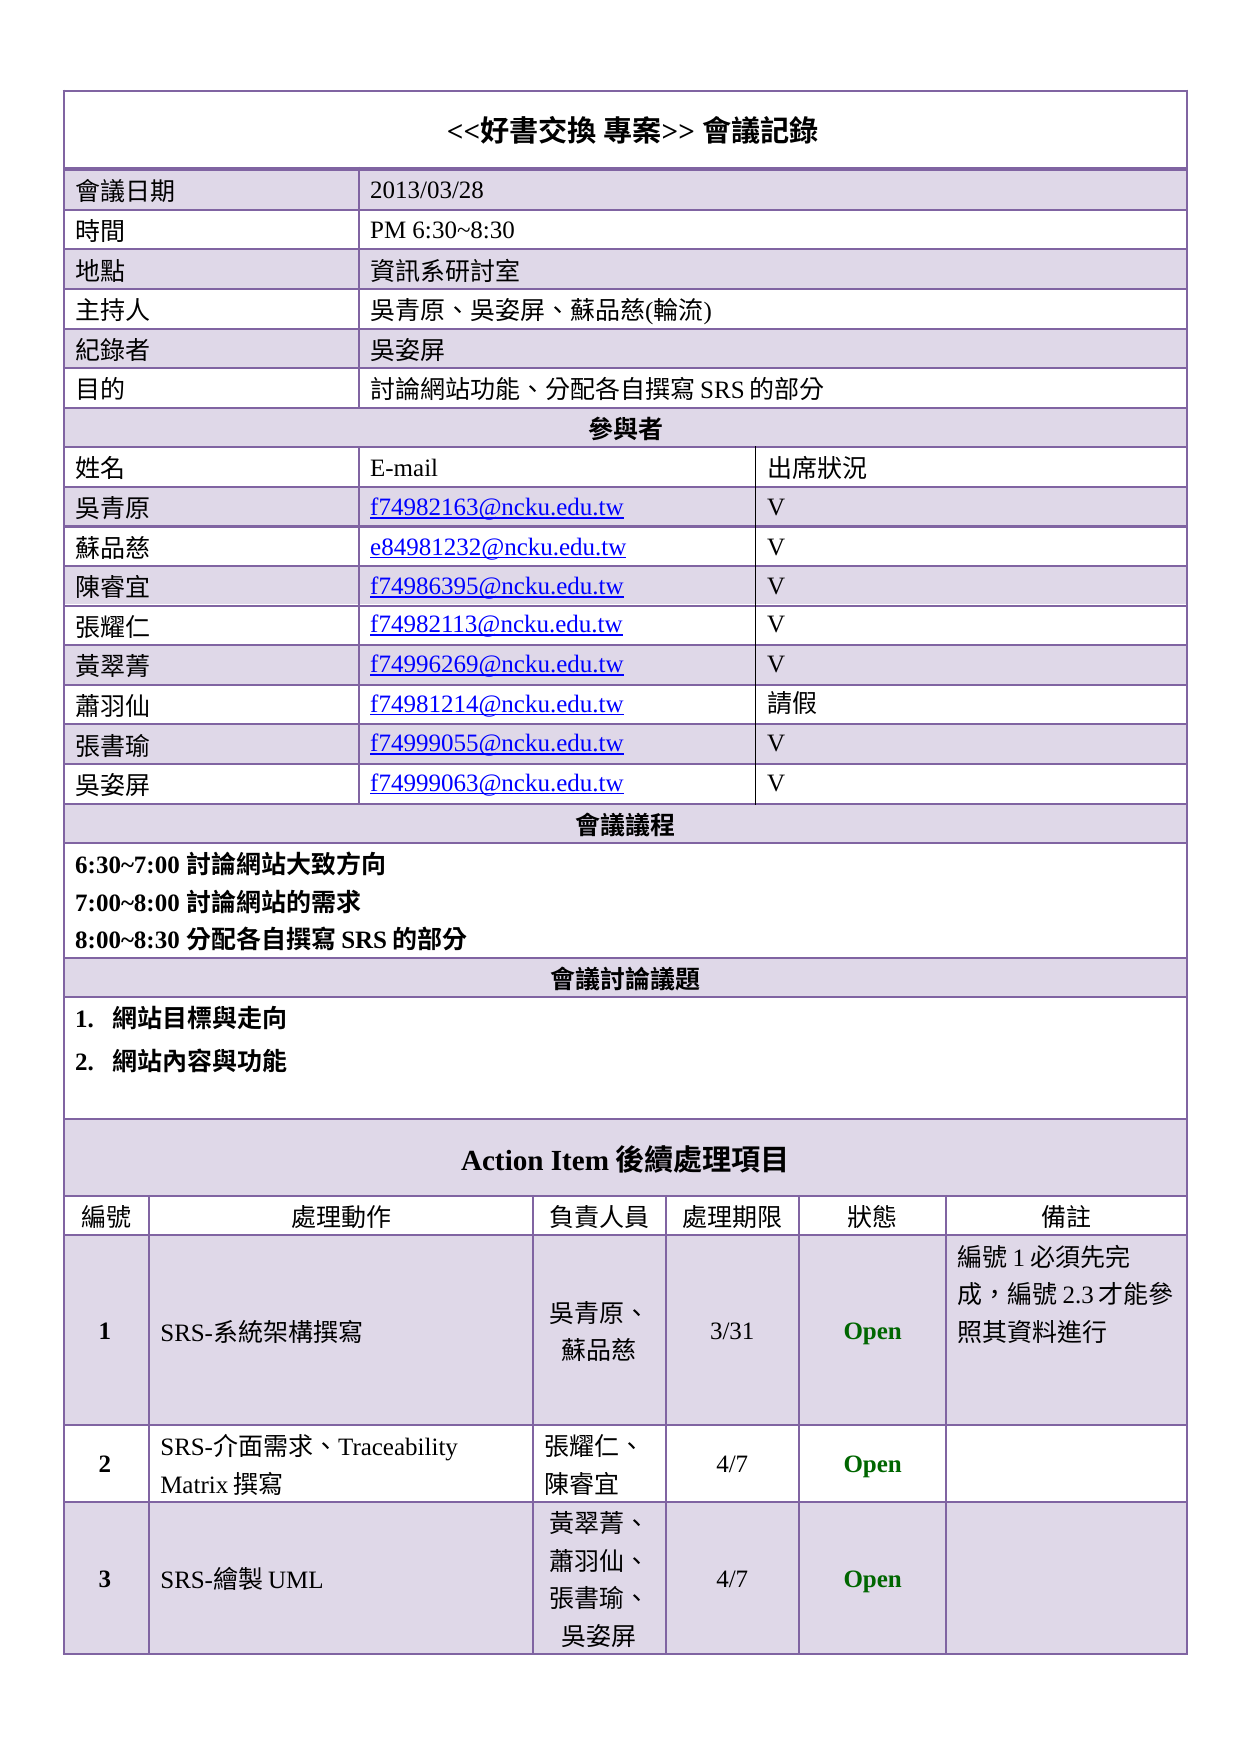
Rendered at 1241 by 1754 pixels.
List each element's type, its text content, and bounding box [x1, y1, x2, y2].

table_cell 討論網站功能、分配各自撰寫SRS的部分 [360, 369, 1186, 407]
table_cell 會議議程 [65, 805, 1186, 842]
table_cell 黃翠菁 [65, 646, 358, 684]
table_cell [65, 1503, 148, 1653]
table_cell V [756, 607, 1186, 644]
table_cell f74999055@ncku.edu.tw [360, 725, 755, 763]
table_cell 張書瑜 [65, 725, 358, 763]
table_cell f74996269@ncku.edu.tw [360, 646, 755, 684]
table_cell 目的 [65, 369, 358, 407]
table_cell V [756, 567, 1186, 604]
table_cell 主持人 [65, 290, 358, 327]
table_cell V [756, 725, 1186, 763]
table_cell 4/7 [667, 1503, 798, 1653]
table_cell 處理動作 [150, 1197, 532, 1234]
table_cell Open [800, 1503, 945, 1653]
table_cell [947, 1426, 1186, 1501]
table_cell Action Item後續處理項目 [65, 1120, 1186, 1195]
table_cell 4/7 [667, 1426, 798, 1501]
table_cell 網站目標與走向 網站內容與功能 [65, 998, 1186, 1118]
table_cell Open [800, 1426, 945, 1501]
table_cell 2013/03/28 [360, 171, 1186, 209]
table_cell 備註 [947, 1197, 1186, 1234]
table_cell 吳青原、蘇品慈 [534, 1236, 665, 1424]
table_cell 吳姿屏 [65, 765, 358, 802]
table_cell f74981214@ncku.edu.tw [360, 686, 755, 723]
table_cell 地點 [65, 250, 358, 288]
table_cell 吳姿屏 [360, 330, 1186, 367]
table_cell 3/31 [667, 1236, 798, 1424]
table_cell 處理期限 [667, 1197, 798, 1234]
table_cell 參與者 [65, 409, 1186, 446]
table_cell [65, 1236, 148, 1424]
table_cell 時間 [65, 211, 358, 248]
table_cell PM 6:30~8:30 [360, 211, 1186, 248]
table_cell V [756, 528, 1186, 565]
table_cell SRS-介面需求、Traceability Matrix撰寫 [150, 1426, 532, 1501]
table_cell SRS-繪製UML [150, 1503, 532, 1653]
table_cell 黃翠菁、蕭羽仙、張書瑜、吳姿屏 [534, 1503, 665, 1653]
table_cell E-mail [360, 448, 755, 486]
table_cell V [756, 765, 1186, 802]
table_cell [65, 1426, 148, 1501]
table_cell SRS-系統架構撰寫 [150, 1236, 532, 1424]
table_cell V [756, 646, 1186, 684]
table_cell 請假 [756, 686, 1186, 723]
table_header <<好書交換 專案>> 會議記錄 [65, 92, 1186, 167]
table_cell 出席狀況 [756, 448, 1186, 486]
table_cell 蘇品慈 [65, 528, 358, 565]
table_cell V [756, 488, 1186, 525]
table_cell [947, 1503, 1186, 1653]
table_cell 張耀仁 [65, 607, 358, 644]
table_cell 蕭羽仙 [65, 686, 358, 723]
table_cell e84981232@ncku.edu.tw [360, 528, 755, 565]
table_cell f74982163@ncku.edu.tw [360, 488, 755, 525]
table_cell f74999063@ncku.edu.tw [360, 765, 755, 802]
table_cell 6:30~7:00 討論網站大致方向 7:00~8:00 討論網站的需求 8:00~8:30 分配各自撰寫SRS的部分 [65, 844, 1186, 957]
table_cell 吳青原、吳姿屏、蘇品慈(輪流) [360, 290, 1186, 327]
table_cell 吳青原 [65, 488, 358, 525]
table_cell Open [800, 1236, 945, 1424]
table_cell 編號1必須先完成，編號2.3才能參 照其資料進行 [947, 1236, 1186, 1424]
table_cell 陳睿宜 [65, 567, 358, 604]
table_cell f74986395@ncku.edu.tw [360, 567, 755, 604]
table_cell 紀錄者 [65, 330, 358, 367]
table_cell 會議日期 [65, 171, 358, 209]
table_cell 會議討論議題 [65, 959, 1186, 996]
table_cell f74982113@ncku.edu.tw [360, 607, 755, 644]
table_cell 資訊系研討室 [360, 250, 1186, 288]
table_cell 狀態 [800, 1197, 945, 1234]
table_cell 姓名 [65, 448, 358, 486]
table_cell 張耀仁、陳睿宜 [534, 1426, 665, 1501]
table_cell 負責人員 [534, 1197, 665, 1234]
table_cell 編號 [65, 1197, 148, 1234]
